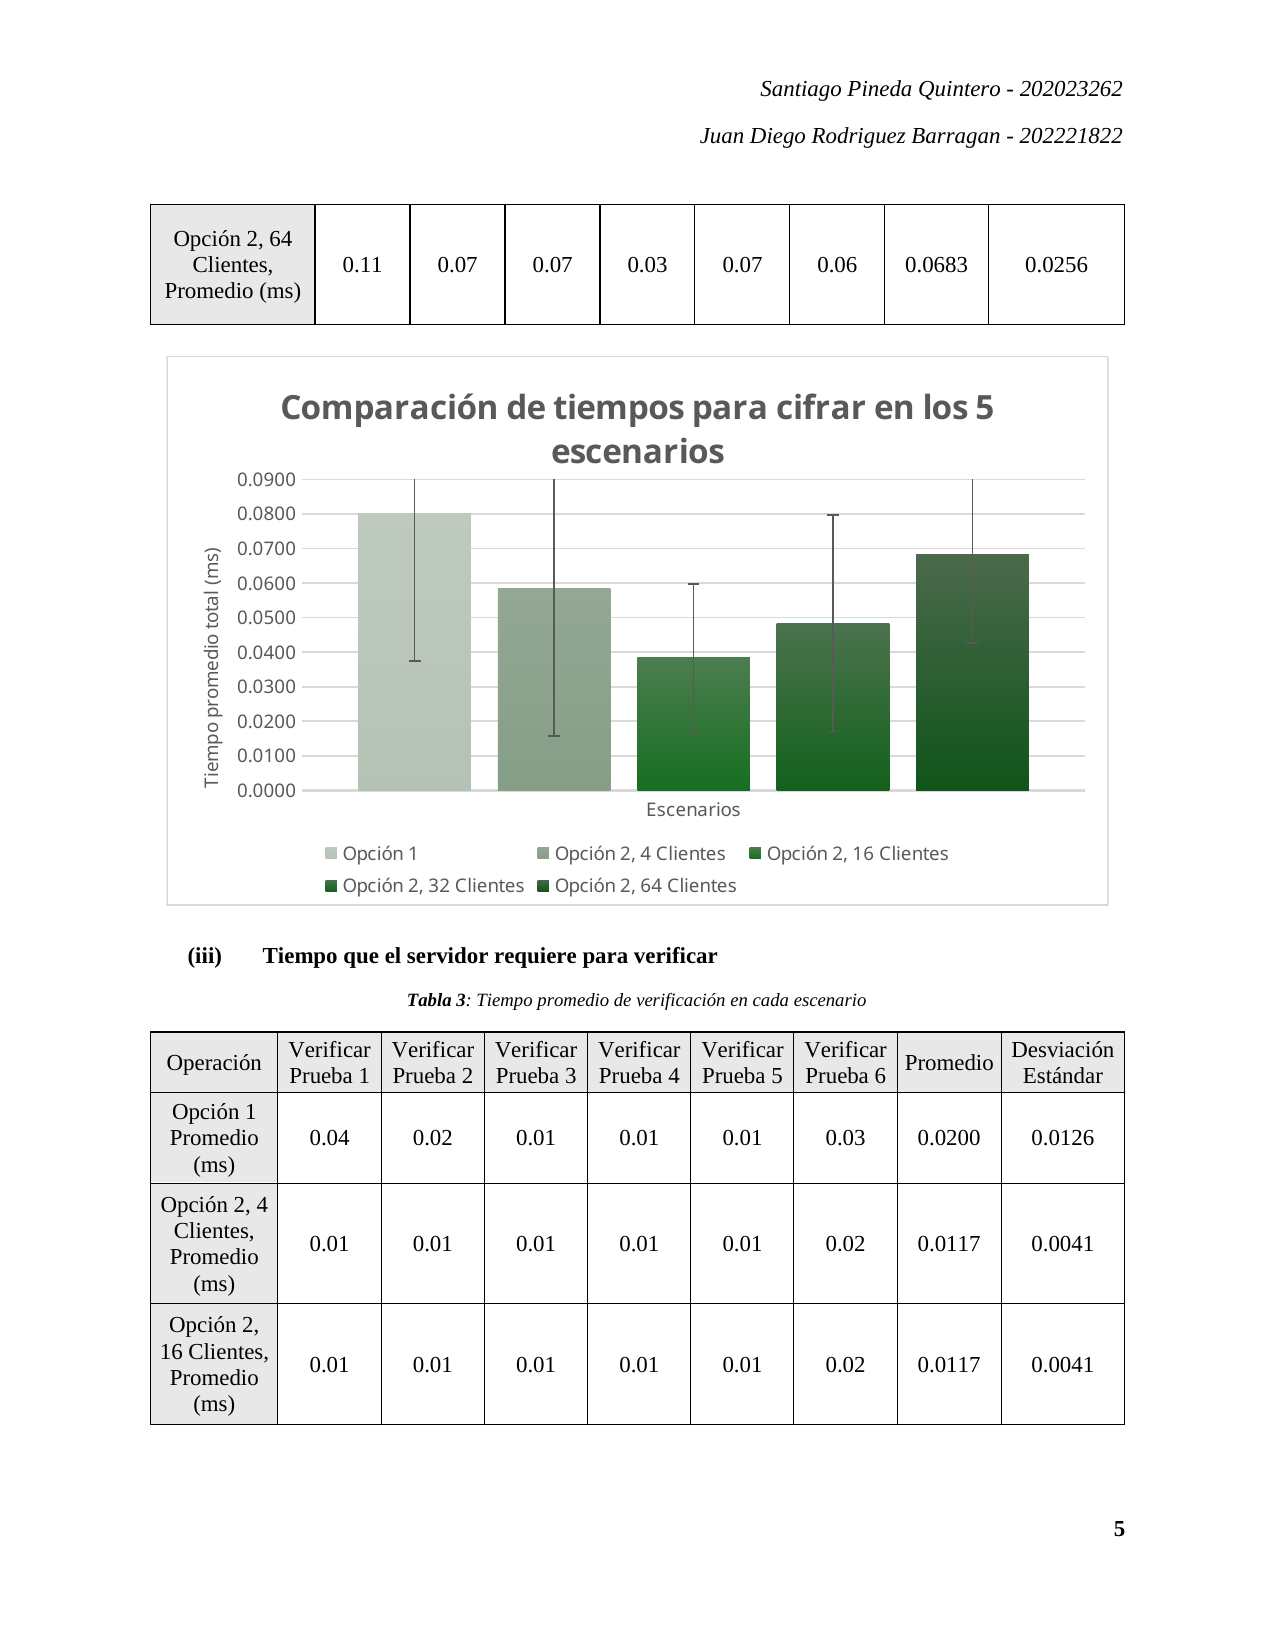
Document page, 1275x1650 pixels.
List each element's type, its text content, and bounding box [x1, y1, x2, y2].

table_cell 0.01 [485, 1093, 587, 1182]
table_cell 0.06 [790, 205, 884, 324]
list Tiempo que el servidor requiere para verificar [187, 942, 1125, 968]
table_cell 0.07 [411, 205, 504, 324]
table_header Desviación Estándar [1002, 1033, 1124, 1092]
table_header Verificar Prueba 2 [382, 1033, 484, 1092]
table_cell 0.0117 [898, 1184, 1001, 1303]
table_cell 0.01 [485, 1304, 587, 1424]
table_cell 0.01 [588, 1184, 690, 1303]
table_cell 0.01 [485, 1184, 587, 1303]
table_cell 0.02 [794, 1304, 897, 1424]
table_cell 0.01 [278, 1184, 381, 1303]
table_cell 0.01 [691, 1093, 793, 1182]
table_cell 0.01 [691, 1184, 793, 1303]
table_cell Opción 2, 16 Clientes, Promedio (ms) [151, 1304, 277, 1424]
table_cell 0.0126 [1002, 1093, 1124, 1182]
table_header Verificar Prueba 5 [691, 1033, 793, 1092]
table_cell 0.01 [382, 1304, 484, 1424]
table_cell 0.07 [506, 205, 599, 324]
table_cell 0.01 [278, 1304, 381, 1424]
table_cell 0.04 [278, 1093, 381, 1182]
table_cell 0.0256 [989, 205, 1124, 324]
table_cell 0.0200 [898, 1093, 1001, 1182]
table_cell 0.02 [794, 1184, 897, 1303]
table_header Promedio [898, 1033, 1001, 1092]
table_cell 0.01 [382, 1184, 484, 1303]
table_cell 0.01 [691, 1304, 793, 1424]
table_cell 0.01 [588, 1093, 690, 1182]
table_cell 0.01 [588, 1304, 690, 1424]
table_cell 0.03 [601, 205, 694, 324]
table_cell Opción 1 Promedio (ms) [151, 1093, 277, 1182]
table_cell 0.11 [316, 205, 409, 324]
table_header Verificar Prueba 3 [485, 1033, 587, 1092]
table_cell Opción 2, 4 Clientes, Promedio (ms) [151, 1184, 277, 1303]
table_cell 0.03 [794, 1093, 897, 1182]
table_cell 0.07 [695, 205, 789, 324]
text Tabla 3: Tiempo promedio de verificación en cada escenario [150, 989, 1125, 1011]
table_cell 0.02 [382, 1093, 484, 1182]
table_header Verificar Prueba 1 [278, 1033, 381, 1092]
table_cell 0.0117 [898, 1304, 1001, 1424]
table_cell 0.0041 [1002, 1184, 1124, 1303]
table_cell Opción 2, 64 Clientes, Promedio (ms) [151, 205, 314, 324]
table_header Verificar Prueba 4 [588, 1033, 690, 1092]
table_header Operación [151, 1033, 277, 1092]
table_cell 0.0041 [1002, 1304, 1124, 1424]
table_cell 0.0683 [885, 205, 988, 324]
table_header Verificar Prueba 6 [794, 1033, 897, 1092]
